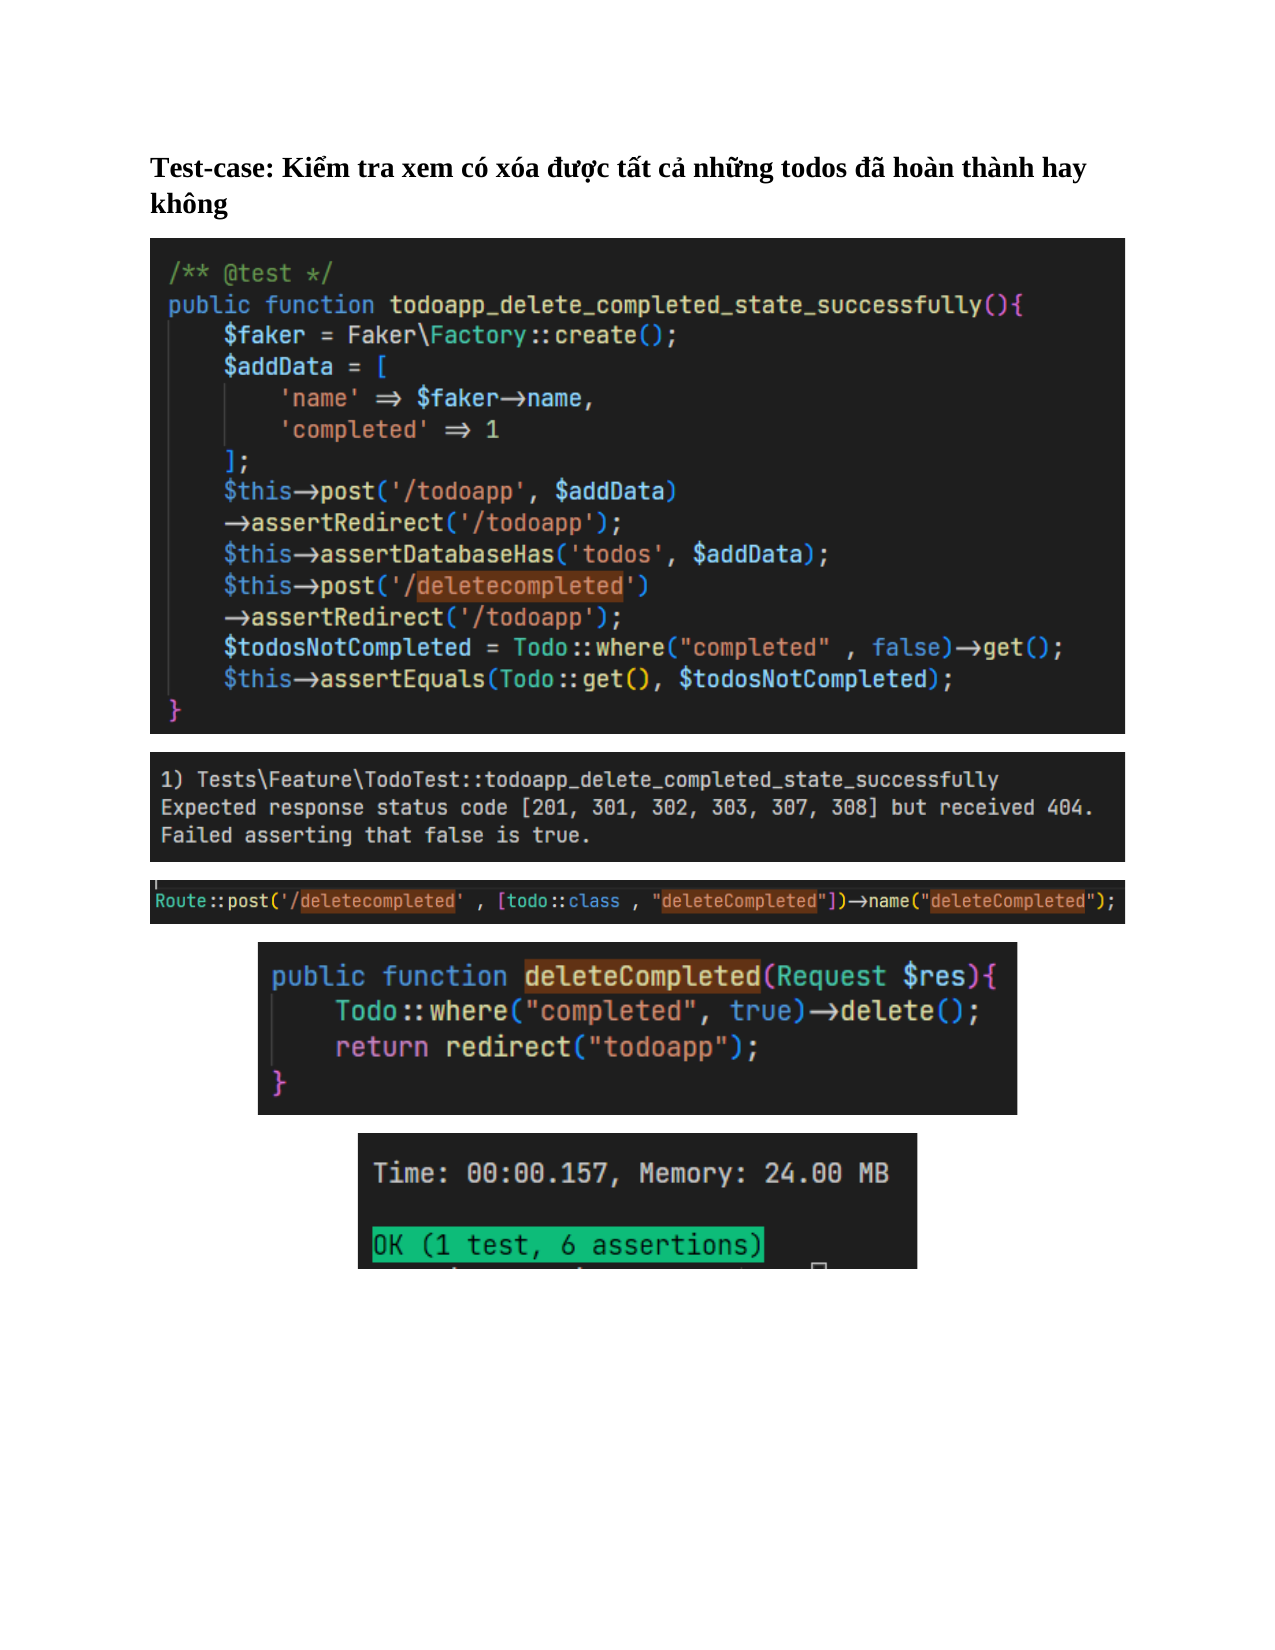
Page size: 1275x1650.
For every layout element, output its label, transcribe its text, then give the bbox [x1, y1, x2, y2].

picture [150, 880, 1125, 924]
picture [257, 942, 1018, 1115]
picture [357, 1133, 918, 1269]
picture [150, 752, 1125, 862]
picture [150, 238, 1125, 734]
text Test-case: Kiểm tra xem có xóa được tất cả những todos đã hoàn thành hay không [150, 150, 1125, 220]
